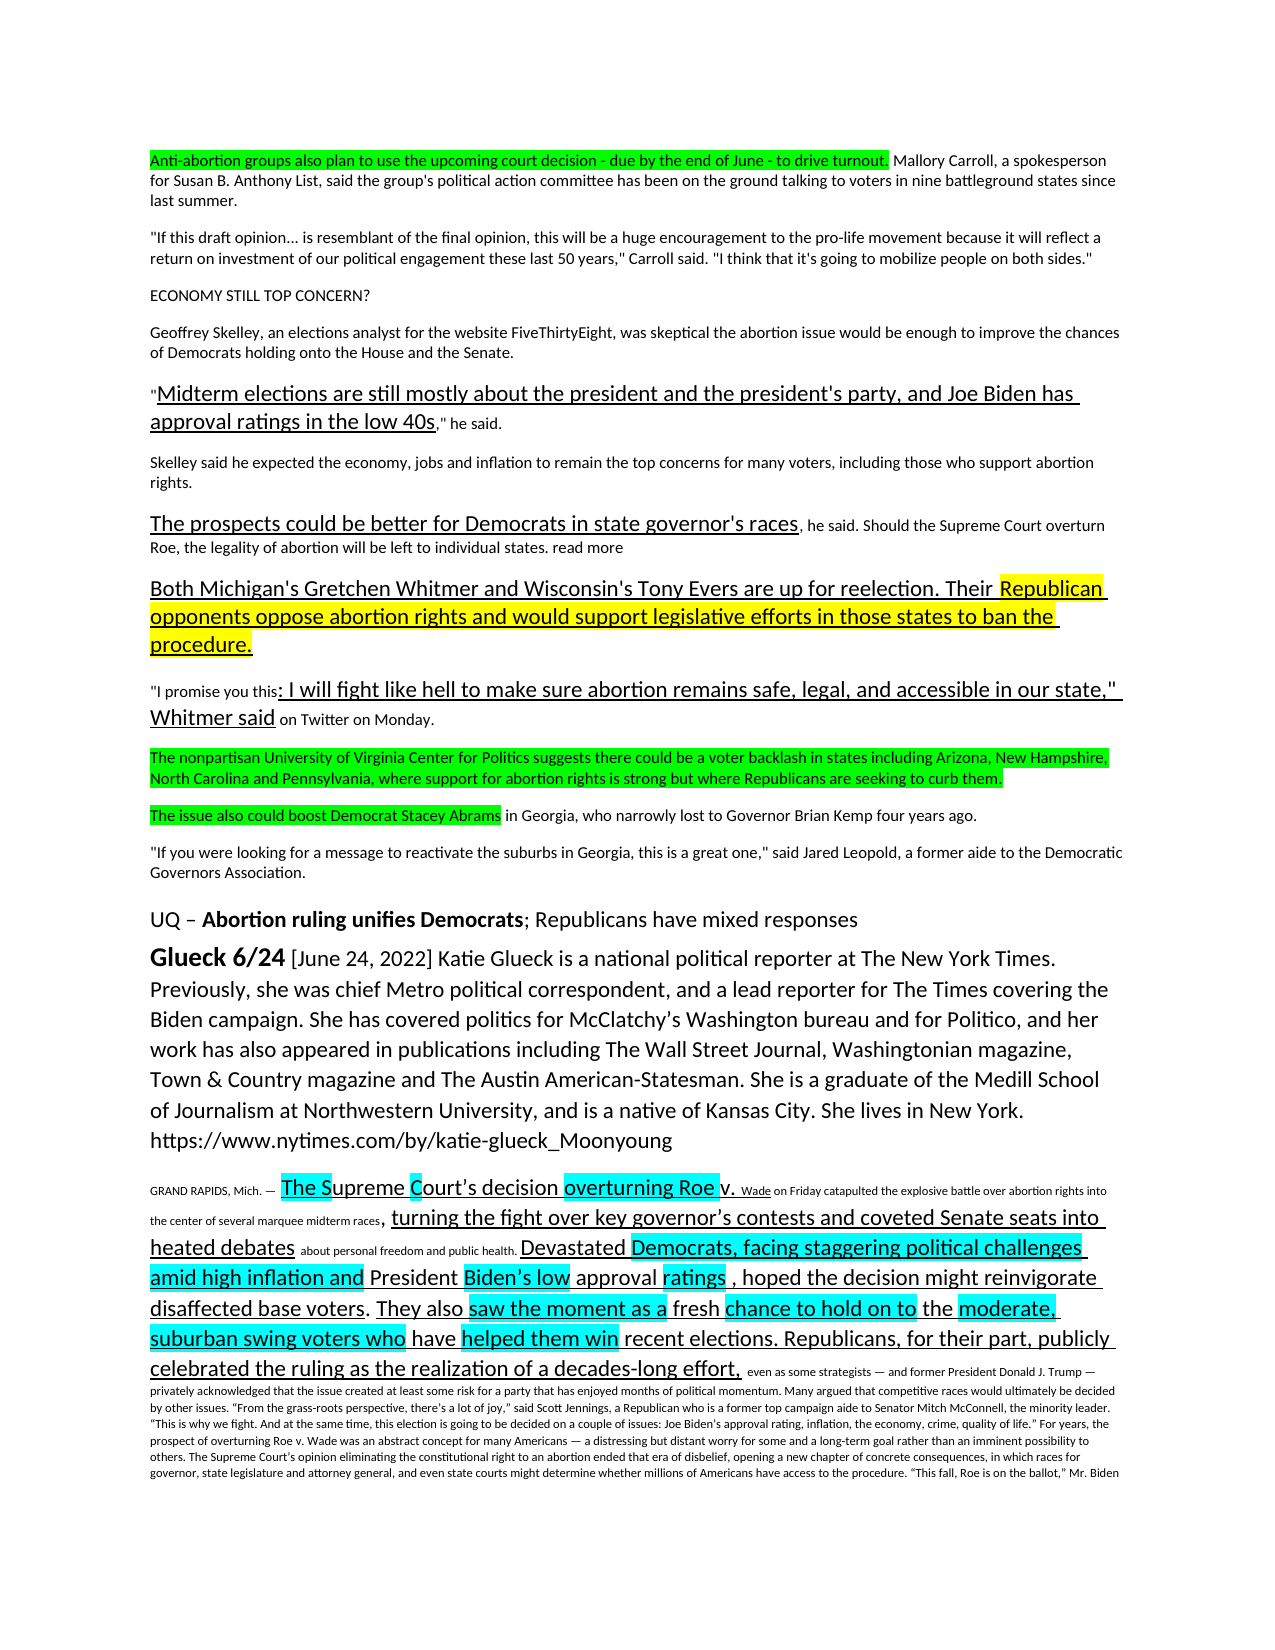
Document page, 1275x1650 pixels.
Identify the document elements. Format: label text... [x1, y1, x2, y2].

subtitle UQ – Abortion ruling unifies Democrats; Republicans have mixed responses [150, 905, 1125, 933]
text The prospects could be better for Democrats in state governor's races, he said. Should the Supreme Court overturn Roe, the legality of abortion will be left to individual states. read more [150, 509, 1125, 557]
text "If this draft opinion... is resemblant of the final opinion, this will be a huge encouragement to the pro-life movement because it will reflect a return on investment of our political engagement these last 50 years," Carroll said. "I think that it's going to mobilize people on both sides." [150, 228, 1125, 268]
text "If you were looking for a message to reactivate the suburbs in Georgia, this is a great one," said Jared Leopold, a former aide to the Democratic Governors Association. [150, 842, 1125, 882]
text "Midterm elections are still mostly about the president and the president's party, and Joe Biden has approval ratings in the low 40s," he said. [150, 379, 1125, 435]
text Glueck 6/24 [June 24, 2022] Katie Glueck is a national political reporter at The New York Times. Previously, she was chief Metro political correspondent, and a lead reporter for The Times covering the Biden campaign. She has covered politics for McClatchy’s Washington bureau and for Politico, and her work has also appeared in publications including The Wall Street Journal, Washingtonian magazine, Town & Country magazine and The Austin American-Statesman. She is a graduate of the Medill School of Journalism at Northwestern University, and is a native of Kansas City. She lives in New York. https://www.nytimes.com/by/katie-glueck_Moonyoung [150, 940, 1125, 1154]
text Anti-abortion groups also plan to use the upcoming court decision - due by the end of June - to drive turnout. Mallory Carroll, a spokesperson for Susan B. Anthony List, said the group's political action committee has been on the ground talking to voters in nine battleground states since last summer. [150, 150, 1125, 211]
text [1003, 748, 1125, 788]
text Both Michigan's Gretchen Whitmer and Wisconsin's Tony Evers are up for reelection. Their Republican opponents oppose abortion rights and would support legislative efforts in those states to ban the procedure. [150, 574, 1000, 598]
text The issue also could boost Democrat Stacey Abrams in Georgia, who narrowly lost to Governor Brian Kemp four years ago. [501, 805, 1125, 825]
text Both Michigan's Gretchen Whitmer and Wisconsin's Tony Evers are up for reelection. Their Republican opponents oppose abortion rights and would support legislative efforts in those states to ban the procedure. [252, 574, 1125, 658]
text "I promise you this: I will fight like hell to make sure abortion remains safe, legal, and accessible in our state," Whitmer said on Twitter on Monday. [150, 675, 1125, 731]
text Skelley said he expected the economy, jobs and inflation to remain the top concerns for many voters, including those who support abortion rights. [150, 452, 1125, 492]
text ECONOMY STILL TOP CONCERN? [150, 285, 1125, 305]
text Geoffrey Skelley, an elections analyst for the website FiveThirtyEight, was skeptical the abortion issue would be enough to improve the chances of Democrats holding onto the House and the Senate. [150, 322, 1125, 362]
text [150, 1173, 1125, 1481]
